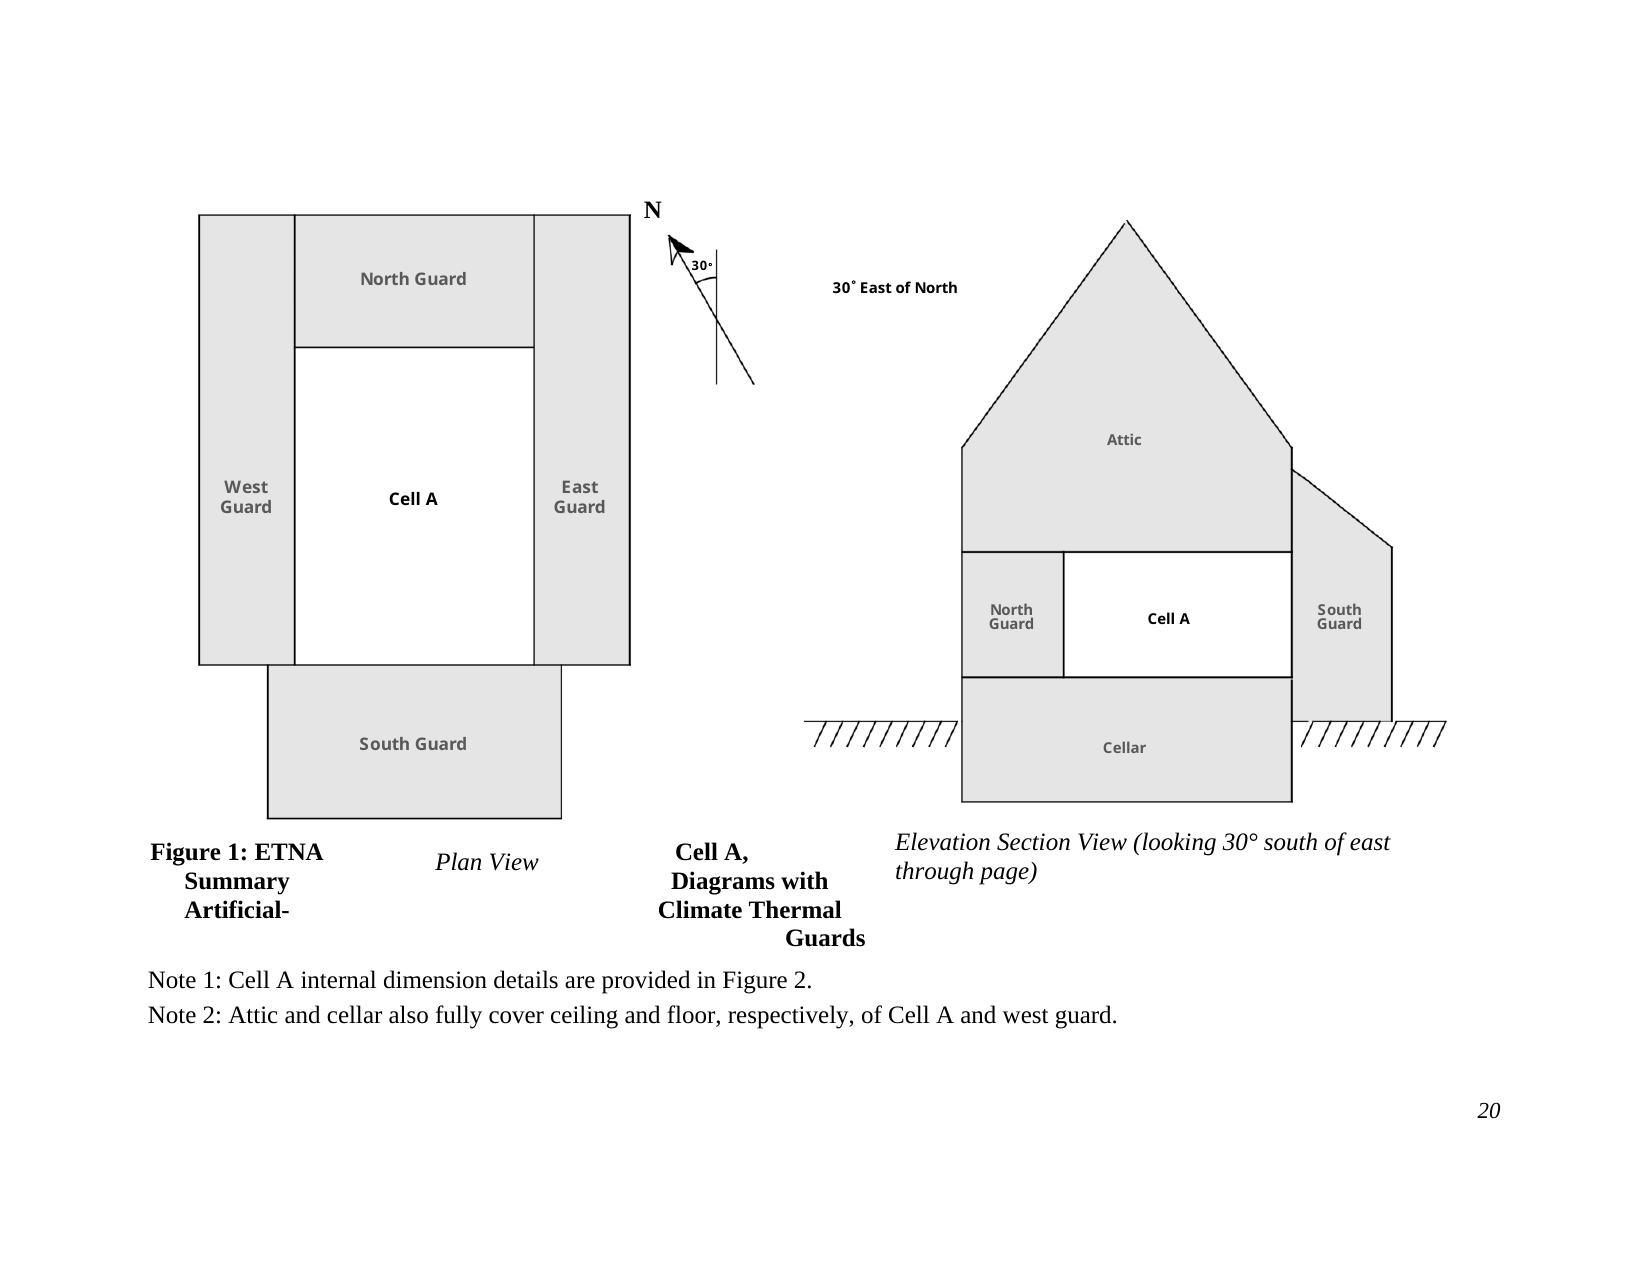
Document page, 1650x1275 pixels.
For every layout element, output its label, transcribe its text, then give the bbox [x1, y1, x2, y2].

text Note 2: Attic and cellar also fully cover ceiling and floor, respectively, of Cell A and west guard. [148, 1000, 1502, 1028]
text Note 1: Cell A internal dimension details are provided in Figure 2. [148, 965, 1502, 993]
text Figure 1: ETNA Cell A, Summary Diagrams with Artificial-Climate Thermal Guards [148, 263, 1502, 952]
